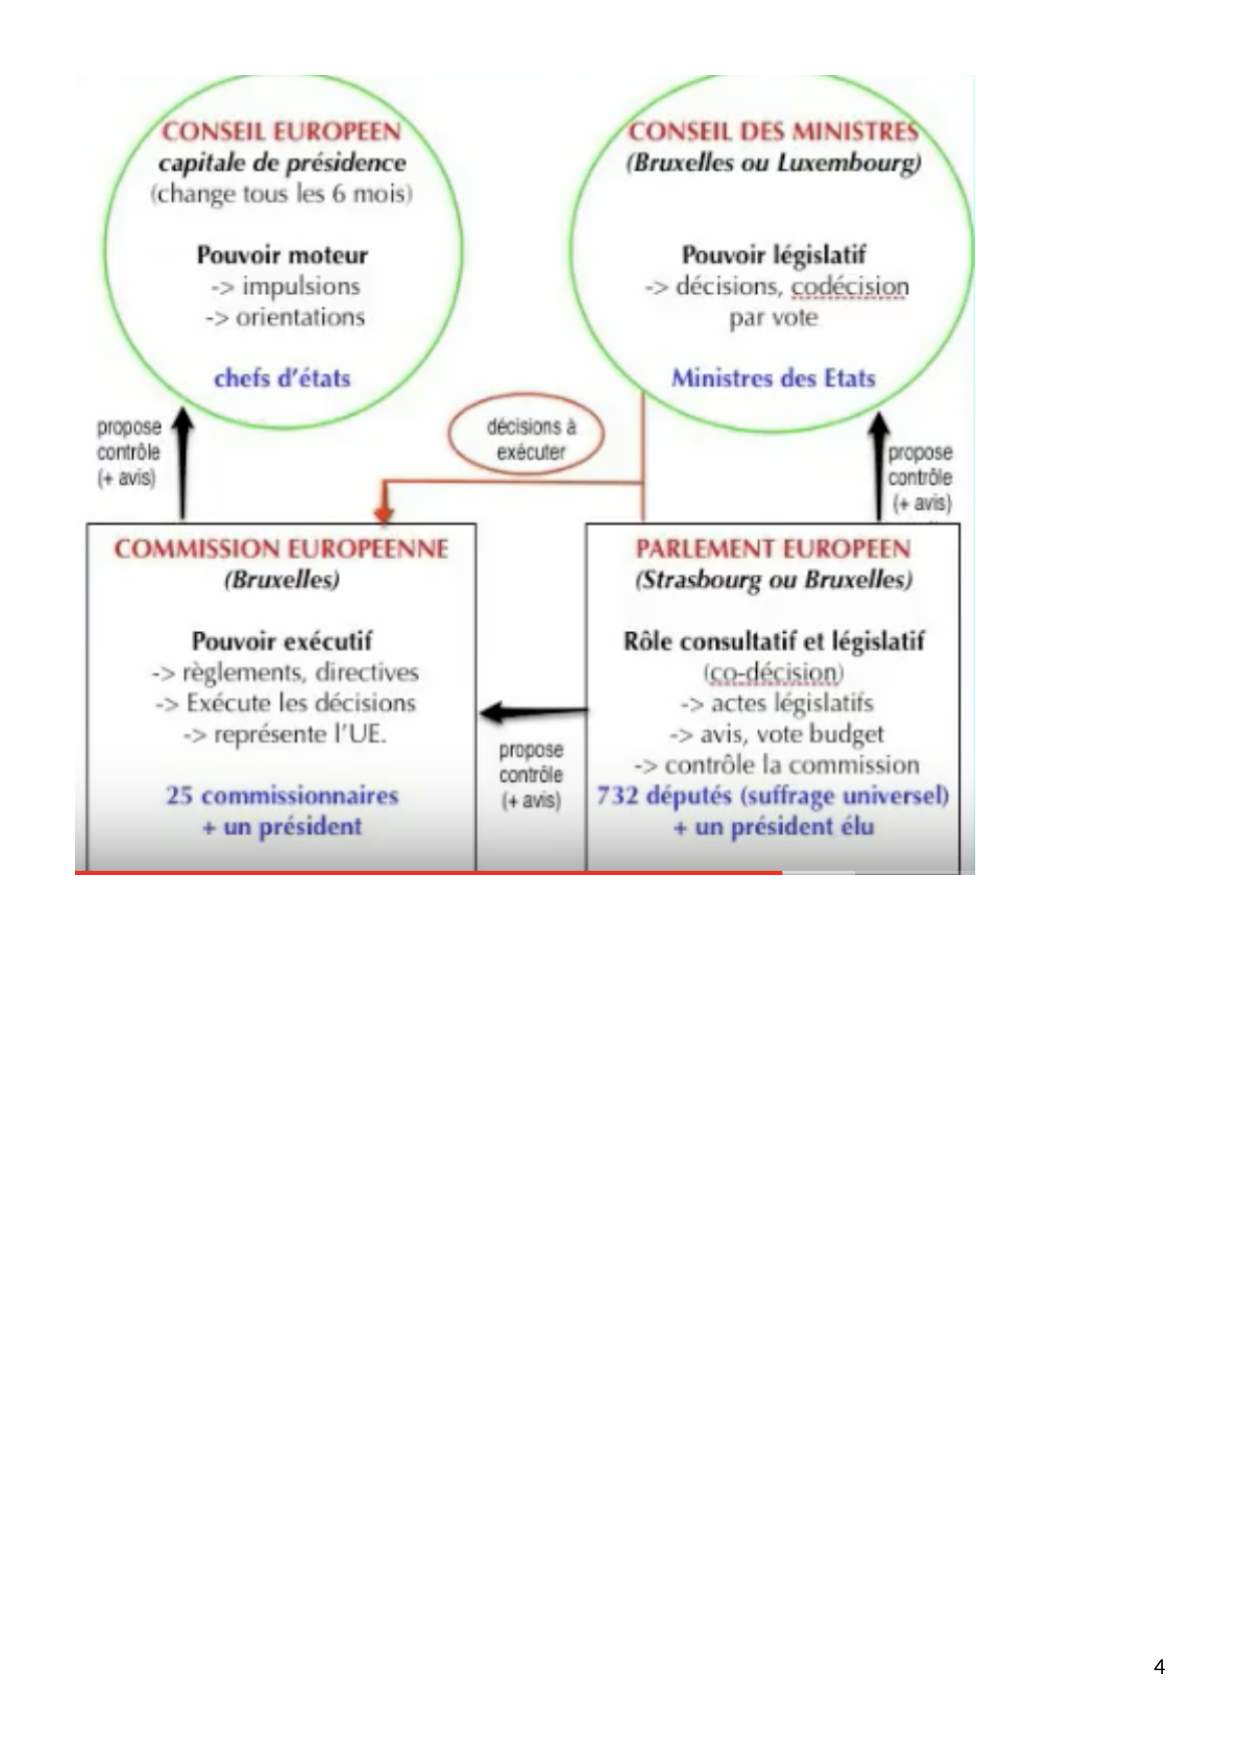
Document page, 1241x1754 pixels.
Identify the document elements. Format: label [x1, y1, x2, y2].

picture [75, 75, 976, 875]
